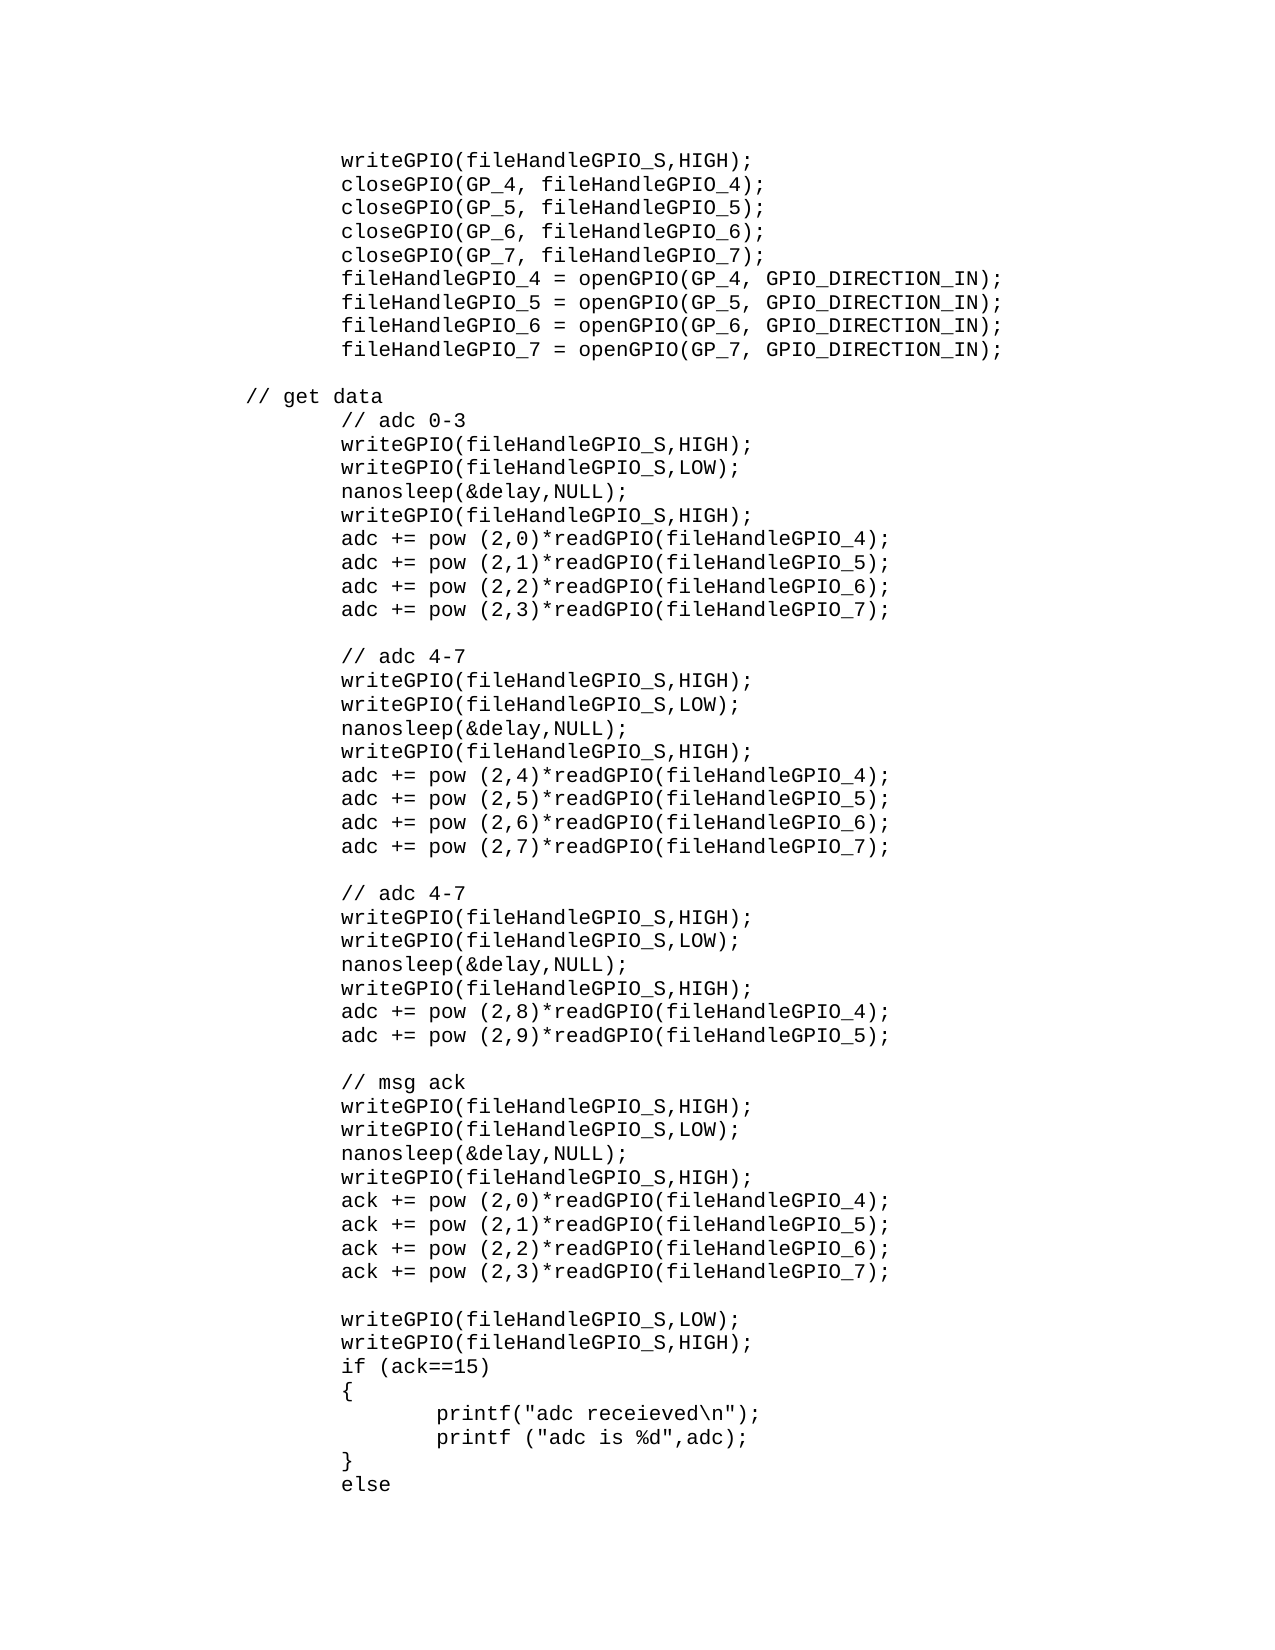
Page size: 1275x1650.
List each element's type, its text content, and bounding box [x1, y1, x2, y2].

text fileHandleGPIO_5 = openGPIO(GP_5, GPIO_DIRECTION_IN); [150, 292, 1125, 316]
text writeGPIO(fileHandleGPIO_S,LOW); [150, 457, 1125, 481]
text { [150, 1379, 1125, 1403]
text adc += pow (2,9)*readGPIO(fileHandleGPIO_5); [150, 1025, 1125, 1048]
text writeGPIO(fileHandleGPIO_S,HIGH); [150, 1167, 1125, 1190]
text writeGPIO(fileHandleGPIO_S,HIGH); [150, 1096, 1125, 1119]
text closeGPIO(GP_6, fileHandleGPIO_6); [150, 221, 1125, 244]
text writeGPIO(fileHandleGPIO_S,HIGH); [150, 150, 1125, 174]
text } [150, 1451, 1125, 1474]
text // adc 4-7 [150, 883, 1125, 907]
text adc += pow (2,7)*readGPIO(fileHandleGPIO_7); [150, 836, 1125, 859]
text adc += pow (2,3)*readGPIO(fileHandleGPIO_7); [150, 599, 1125, 623]
text adc += pow (2,0)*readGPIO(fileHandleGPIO_4); [150, 528, 1125, 552]
text writeGPIO(fileHandleGPIO_S,HIGH); [150, 1332, 1125, 1356]
text nanosleep(&delay,NULL); [150, 717, 1125, 741]
text writeGPIO(fileHandleGPIO_S,LOW); [150, 1119, 1125, 1143]
text writeGPIO(fileHandleGPIO_S,HIGH); [150, 978, 1125, 1001]
text writeGPIO(fileHandleGPIO_S,HIGH); [150, 434, 1125, 457]
text fileHandleGPIO_4 = openGPIO(GP_4, GPIO_DIRECTION_IN); [150, 268, 1125, 292]
text fileHandleGPIO_6 = openGPIO(GP_6, GPIO_DIRECTION_IN); [150, 316, 1125, 339]
text writeGPIO(fileHandleGPIO_S,HIGH); [150, 670, 1125, 694]
text // adc 0-3 [150, 410, 1125, 434]
text writeGPIO(fileHandleGPIO_S,HIGH); [150, 741, 1125, 765]
text // get data [150, 386, 1125, 410]
text closeGPIO(GP_5, fileHandleGPIO_5); [150, 197, 1125, 221]
text adc += pow (2,8)*readGPIO(fileHandleGPIO_4); [150, 1001, 1125, 1025]
text ack += pow (2,1)*readGPIO(fileHandleGPIO_5); [150, 1214, 1125, 1238]
text printf ("adc is %d",adc); [150, 1427, 1125, 1451]
text printf("adc receieved\n"); [150, 1403, 1125, 1427]
text adc += pow (2,5)*readGPIO(fileHandleGPIO_5); [150, 788, 1125, 812]
text fileHandleGPIO_7 = openGPIO(GP_7, GPIO_DIRECTION_IN); [150, 339, 1125, 363]
text else [150, 1474, 1125, 1498]
text adc += pow (2,6)*readGPIO(fileHandleGPIO_6); [150, 812, 1125, 836]
text nanosleep(&delay,NULL); [150, 481, 1125, 505]
text adc += pow (2,1)*readGPIO(fileHandleGPIO_5); [150, 552, 1125, 576]
text writeGPIO(fileHandleGPIO_S,HIGH); [150, 505, 1125, 528]
text ack += pow (2,2)*readGPIO(fileHandleGPIO_6); [150, 1238, 1125, 1261]
text writeGPIO(fileHandleGPIO_S,HIGH); [150, 907, 1125, 930]
text if (ack==15) [150, 1356, 1125, 1379]
text closeGPIO(GP_7, fileHandleGPIO_7); [150, 244, 1125, 268]
text // adc 4-7 [150, 647, 1125, 670]
text ack += pow (2,3)*readGPIO(fileHandleGPIO_7); [150, 1261, 1125, 1285]
text ack += pow (2,0)*readGPIO(fileHandleGPIO_4); [150, 1190, 1125, 1214]
text nanosleep(&delay,NULL); [150, 954, 1125, 978]
text // msg ack [150, 1072, 1125, 1096]
text nanosleep(&delay,NULL); [150, 1143, 1125, 1167]
text writeGPIO(fileHandleGPIO_S,LOW); [150, 694, 1125, 717]
text writeGPIO(fileHandleGPIO_S,LOW); [150, 1309, 1125, 1332]
text adc += pow (2,2)*readGPIO(fileHandleGPIO_6); [150, 576, 1125, 599]
text closeGPIO(GP_4, fileHandleGPIO_4); [150, 174, 1125, 197]
text writeGPIO(fileHandleGPIO_S,LOW); [150, 930, 1125, 954]
text adc += pow (2,4)*readGPIO(fileHandleGPIO_4); [150, 765, 1125, 788]
